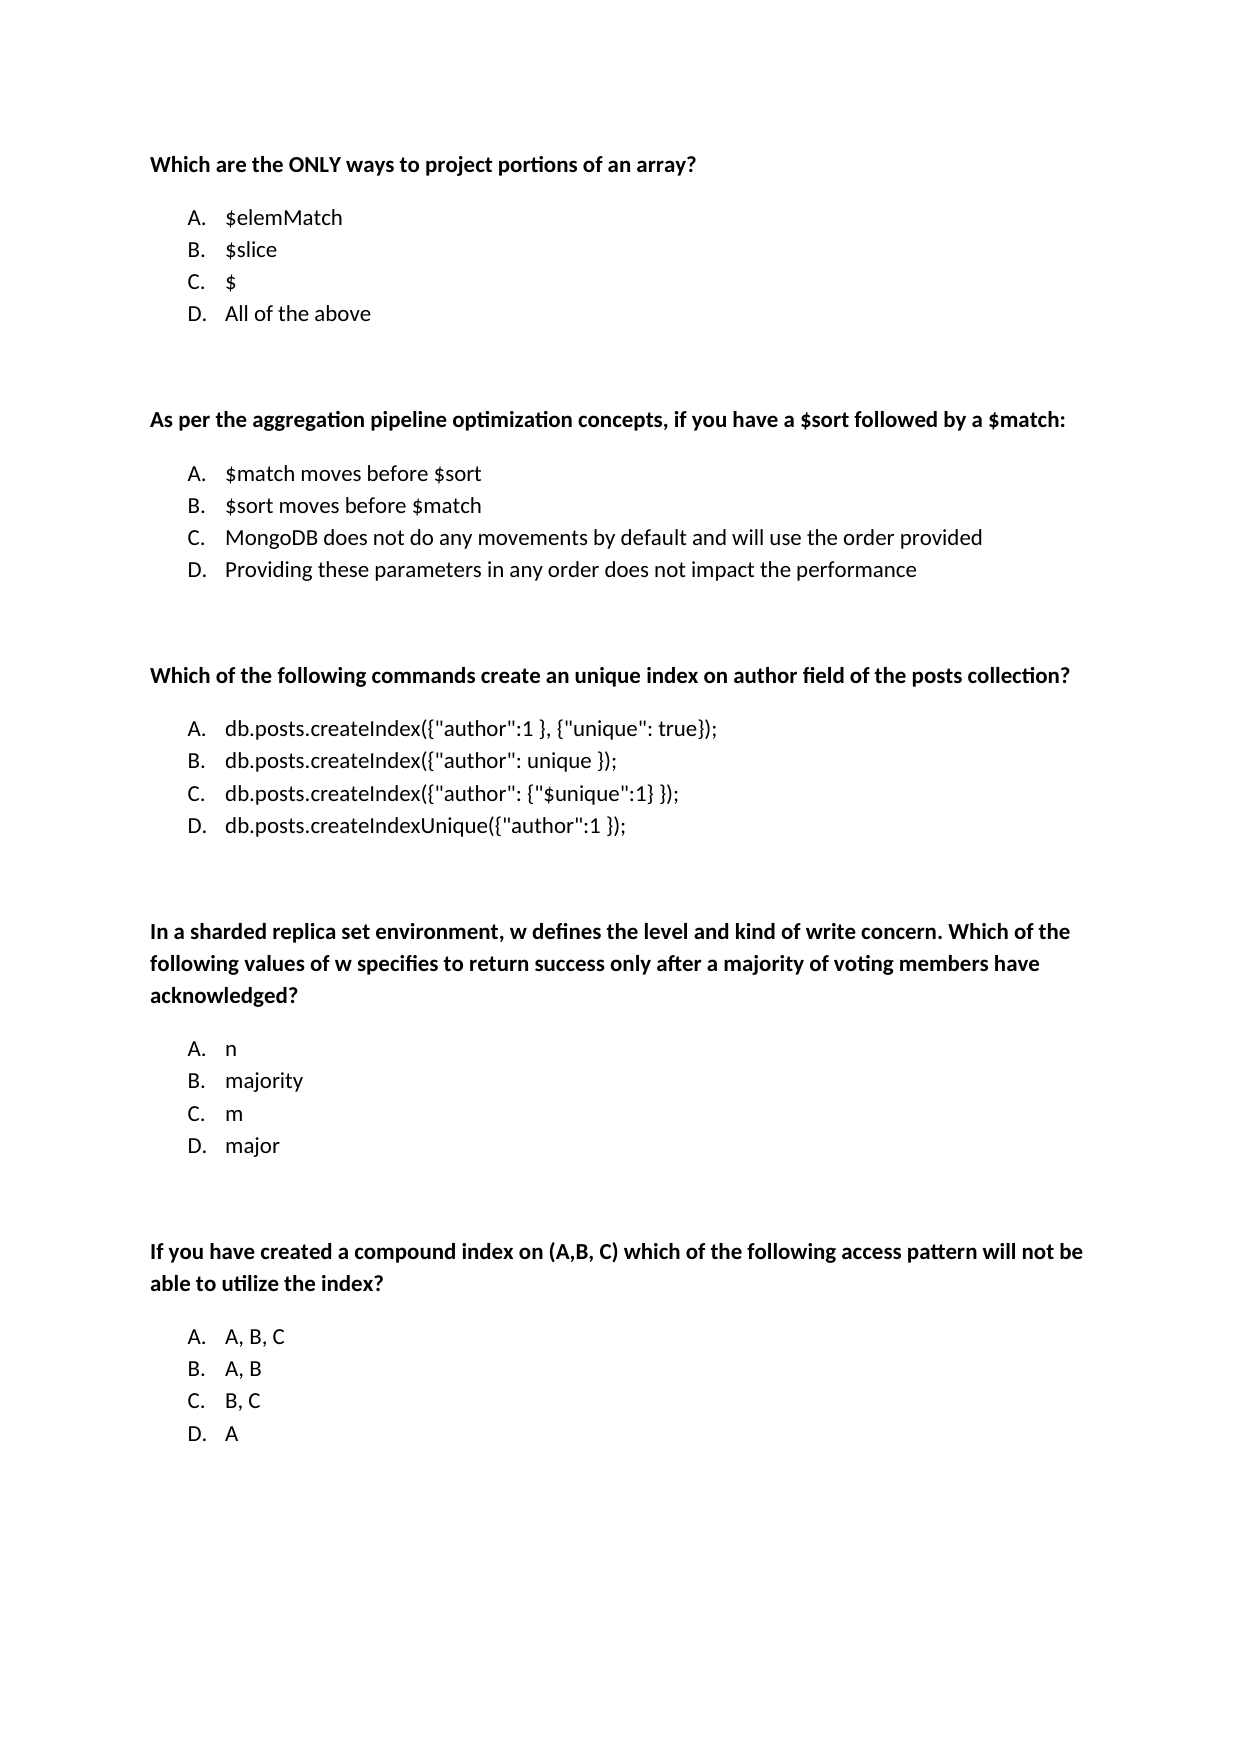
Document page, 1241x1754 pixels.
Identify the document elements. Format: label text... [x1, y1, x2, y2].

list $slice [187, 235, 1090, 263]
list $elemMatch [187, 203, 1090, 231]
text If you have created a compound index on (A,B, C) which of the following access pattern will not be able to utilize the index? [150, 1237, 1090, 1297]
list All of the above [187, 299, 1090, 328]
text Which are the ONLY ways to project portions of an array? [150, 150, 1090, 178]
list A, B, C [187, 1322, 1090, 1350]
text In a sharded replica set environment, w defines the level and kind of write concern. Which of the following values of w specifies to return success only after a majority of voting members have acknowledged? [150, 917, 1090, 1009]
list majority [187, 1066, 1090, 1094]
list MongoDB does not do any movements by default and will use the order provided [187, 523, 1090, 551]
list $match moves before $sort [187, 459, 1090, 487]
list db.posts.createIndexUnique({"author":1 }); [187, 811, 1090, 839]
text As per the aggregation pipeline optimization concepts, if you have a $sort followed by a $match: [150, 406, 1090, 434]
list Providing these parameters in any order does not impact the performance [187, 555, 1090, 583]
list m [187, 1099, 1090, 1127]
list A [187, 1419, 1090, 1447]
list major [187, 1131, 1090, 1159]
list db.posts.createIndex({"author": {"$unique":1} }); [187, 779, 1090, 807]
text Which of the following commands create an unique index on author field of the posts collection? [150, 661, 1090, 689]
list db.posts.createIndex({"author": unique }); [187, 746, 1090, 774]
list $sort moves before $match [187, 491, 1090, 519]
list db.posts.createIndex({"author":1 }, {"unique": true}); [187, 714, 1090, 742]
list n [187, 1034, 1090, 1062]
list B, C [187, 1386, 1090, 1414]
list A, B [187, 1354, 1090, 1382]
list $ [187, 267, 1090, 295]
